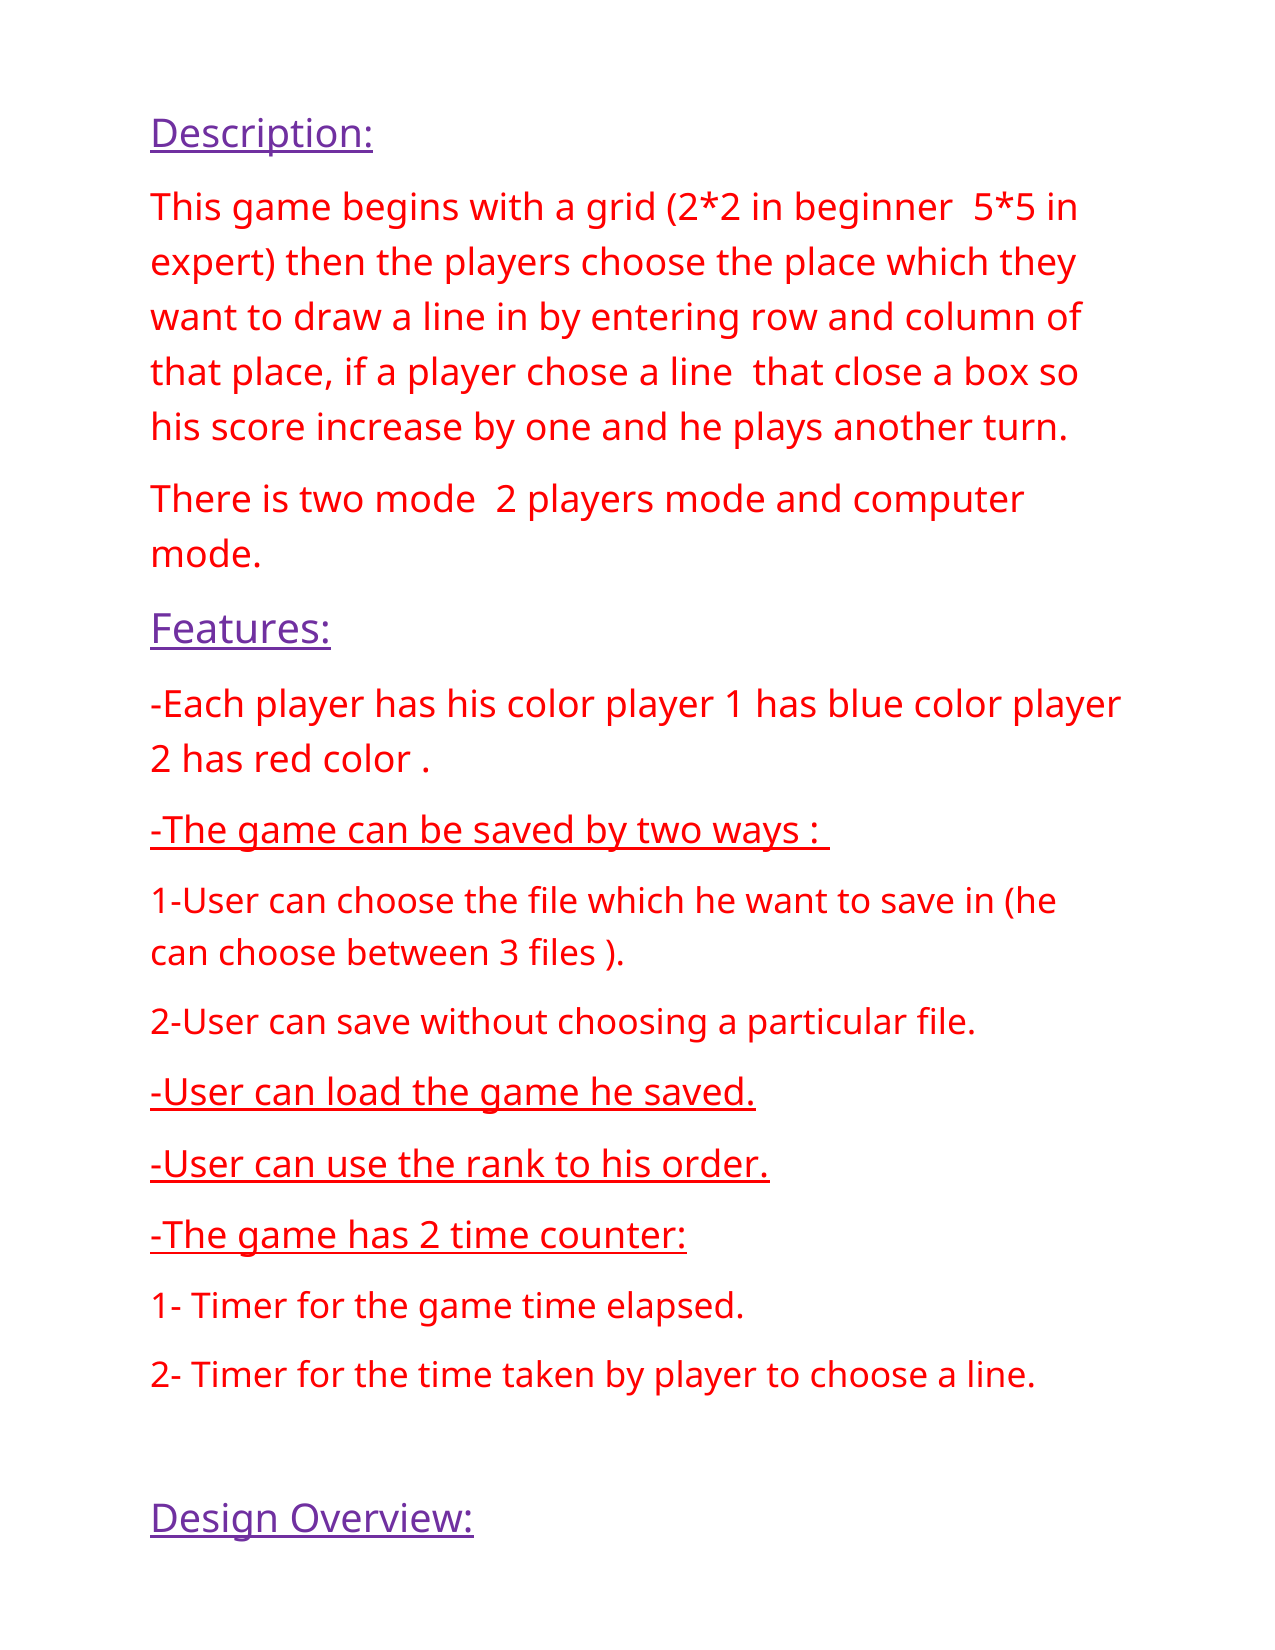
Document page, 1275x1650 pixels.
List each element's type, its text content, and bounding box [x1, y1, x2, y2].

text Description: [150, 105, 1125, 159]
text -User can load the game he saved. [150, 1065, 1125, 1116]
text -Each player has his color player 1 has blue color player 2 has red color . [150, 677, 1125, 783]
text 1-User can choose the file which he want to save in (he can choose between 3 files ). [150, 876, 1125, 976]
text 1- Timer for the game time elapsed. [150, 1280, 1125, 1329]
text There is two mode 2 players mode and computer mode. [150, 472, 1125, 578]
text Design Overview: [150, 1490, 1125, 1544]
text -The game has 2 time counter: [150, 1209, 1125, 1260]
text 2-User can save without choosing a particular file. [150, 996, 1125, 1044]
text -The game can be saved by two ways : [150, 804, 1125, 855]
text This game begins with a grid (2*2 in beginner 5*5 in expert) then the players choose the place which they want to draw a line in by entering row and column of that place, if a player chose a line that close a box so his score increase by one and he plays another turn. [150, 180, 1125, 451]
text Features: [150, 599, 1125, 656]
text -User can use the rank to his order. [150, 1137, 1125, 1188]
text 2- Timer for the time taken by player to choose a line. [150, 1349, 1125, 1397]
